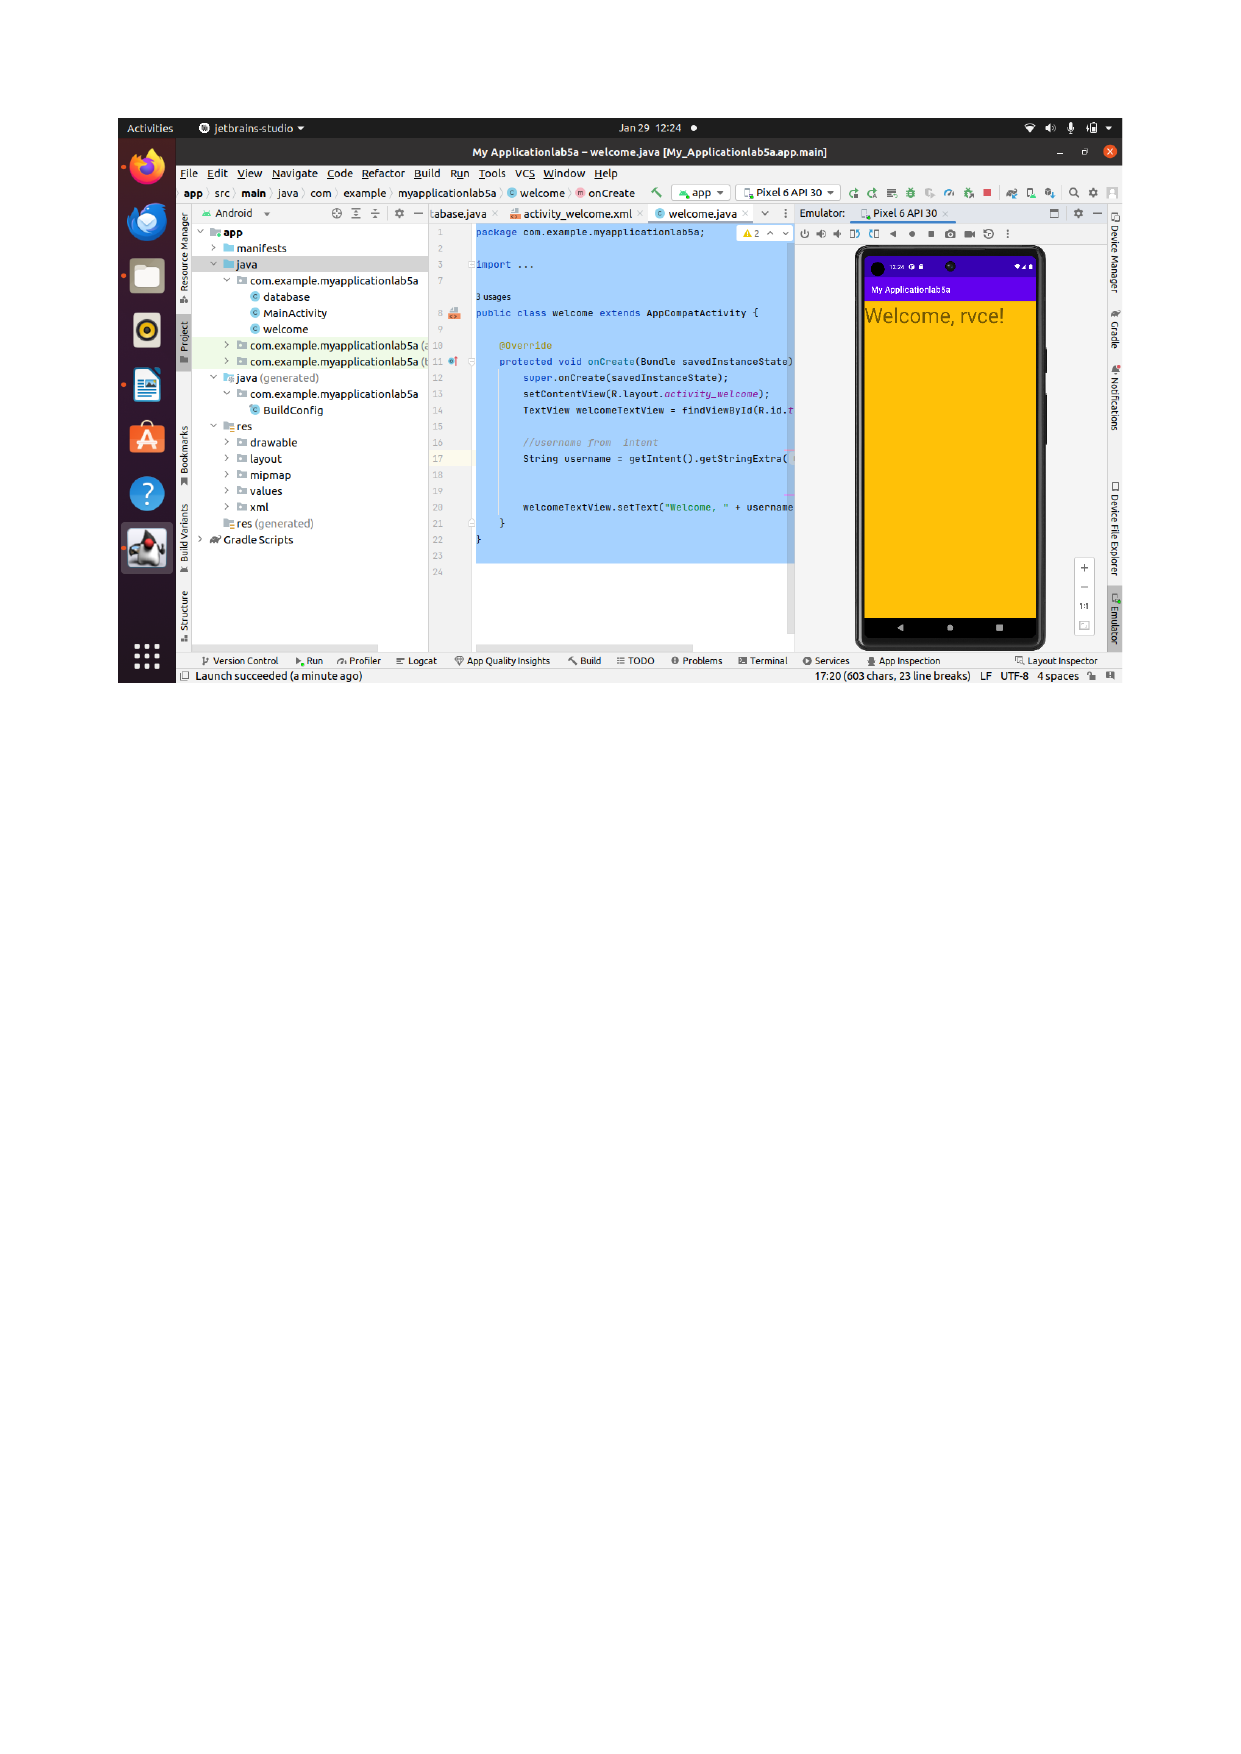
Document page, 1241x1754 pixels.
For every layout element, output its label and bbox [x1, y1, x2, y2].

picture [118, 118, 1123, 683]
